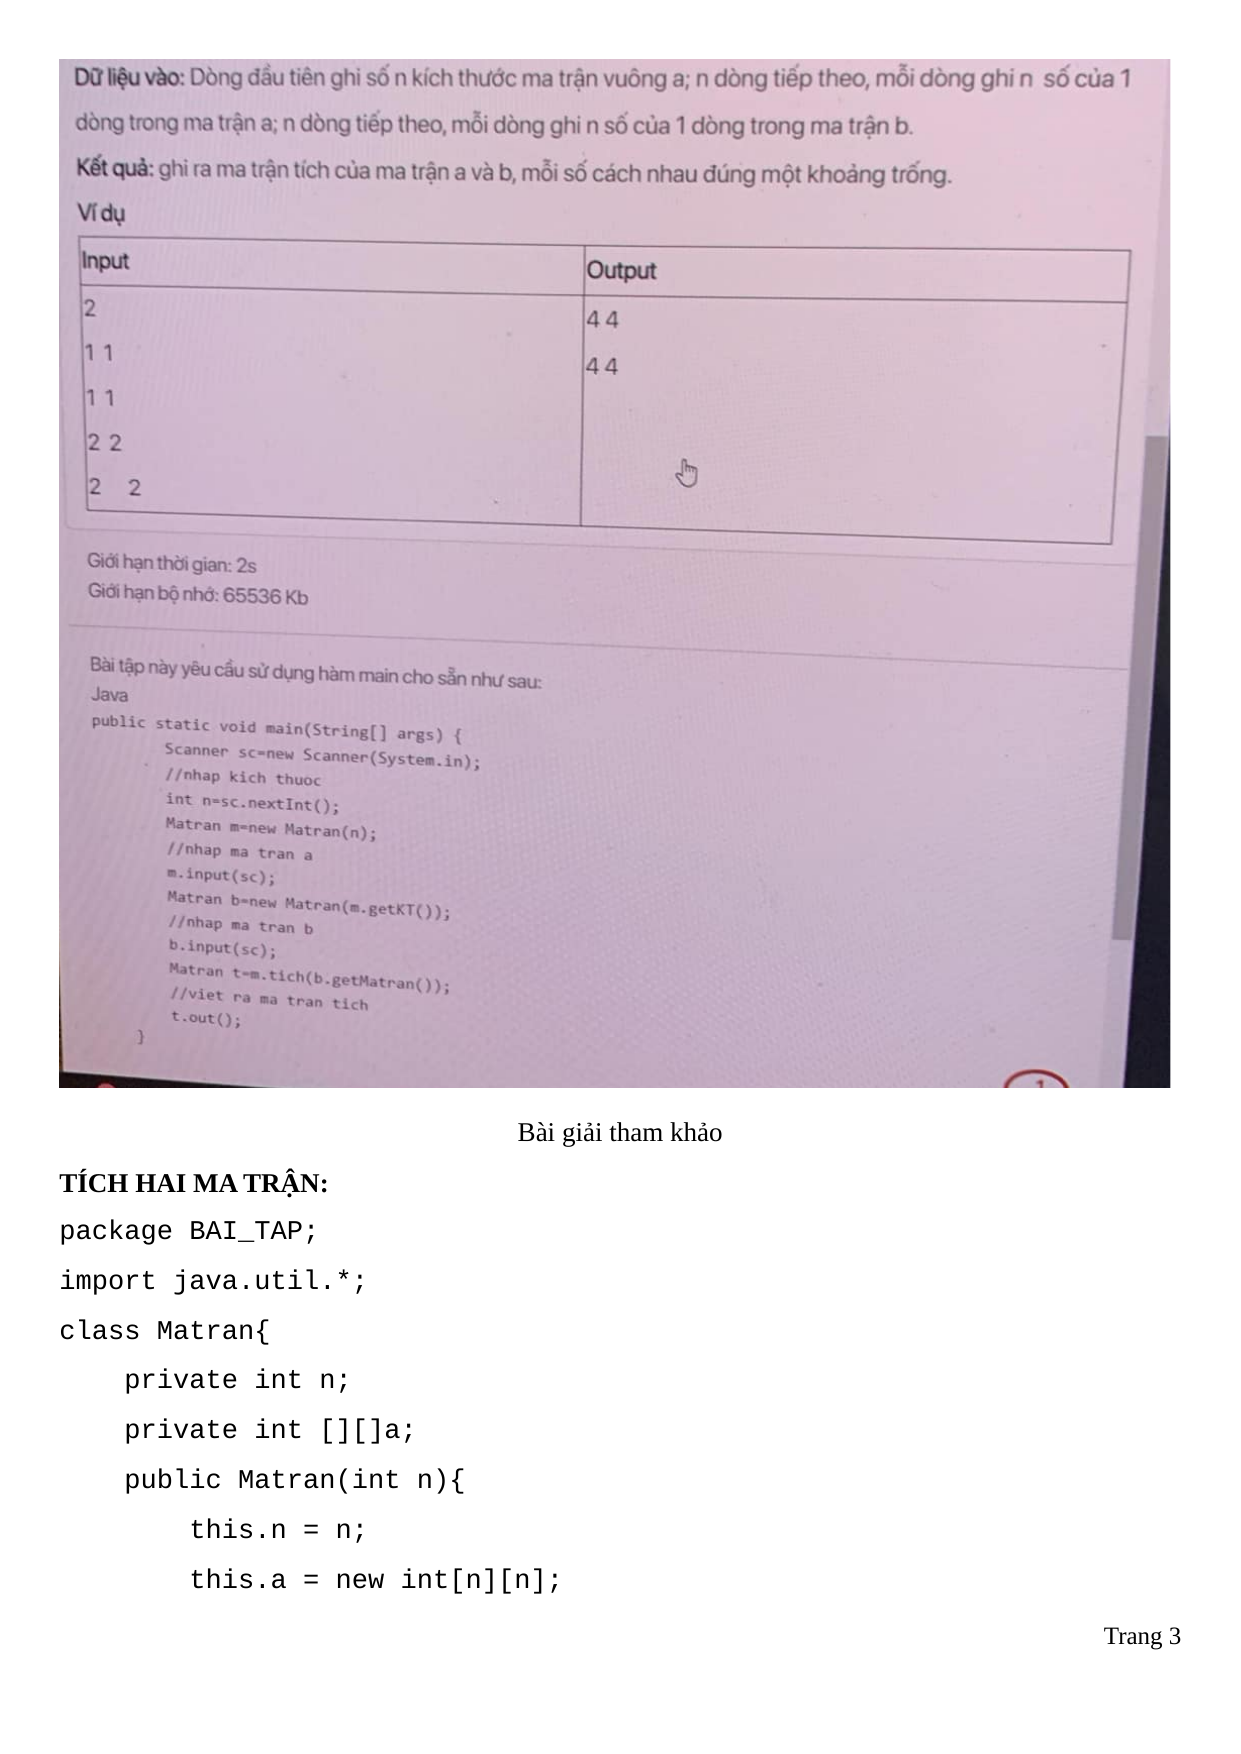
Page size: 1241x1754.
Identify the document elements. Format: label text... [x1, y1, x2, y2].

text Bài giải tham khảo [59, 1117, 1181, 1148]
text private int n; [59, 1366, 1181, 1397]
text class Matran{ [59, 1317, 1181, 1347]
text TÍCH HAI MA TRẬN: [59, 1167, 1181, 1198]
text public Matran(int n){ [59, 1466, 1181, 1497]
picture [59, 59, 1171, 1088]
text this.n = n; [59, 1516, 1181, 1546]
text import java.util.*; [59, 1267, 1181, 1297]
text this.a = new int[n][n]; [59, 1566, 1181, 1596]
text private int [][]a; [59, 1416, 1181, 1447]
text package BAI_TAP; [59, 1217, 1181, 1248]
